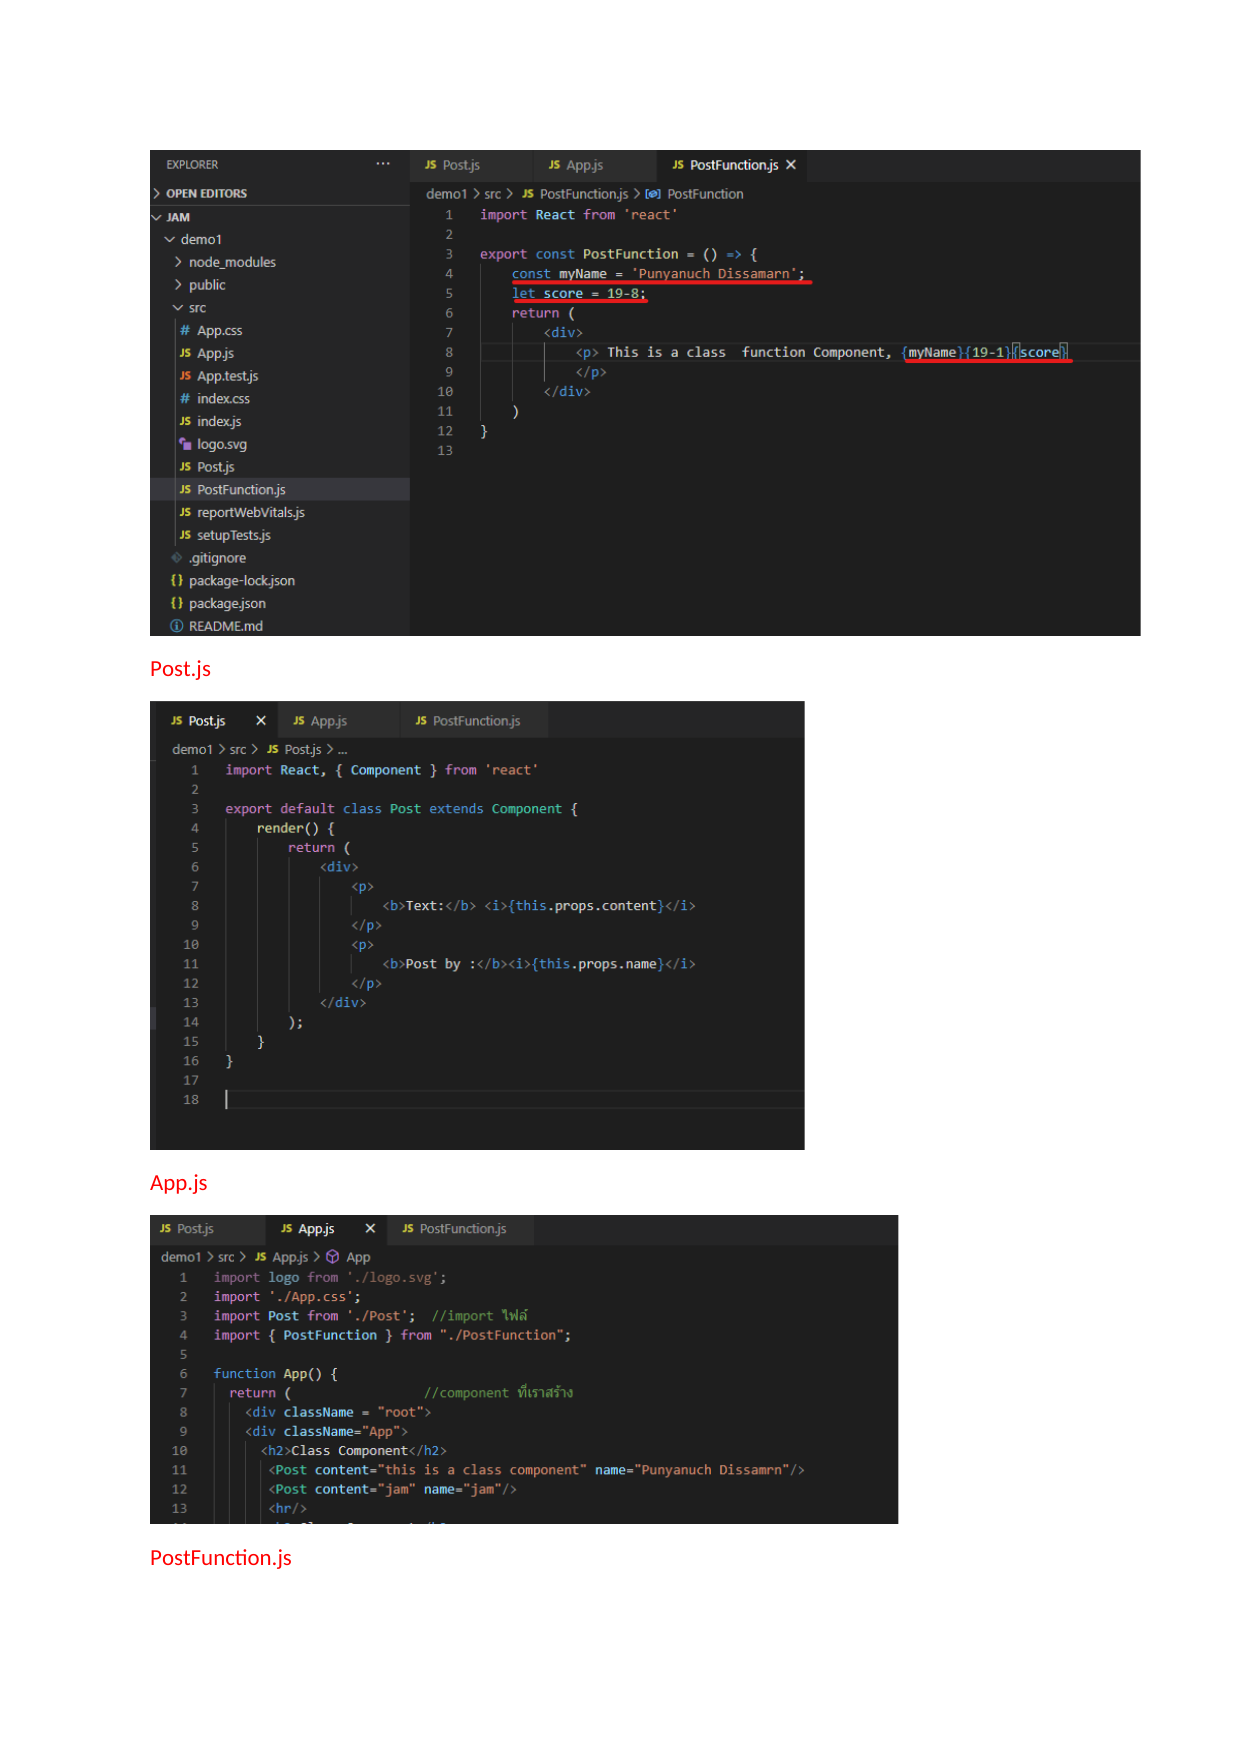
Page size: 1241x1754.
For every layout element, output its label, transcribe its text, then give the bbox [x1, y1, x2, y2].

picture [150, 701, 805, 1150]
text PostFunction.js [150, 1543, 1090, 1571]
text App.js [150, 1168, 1090, 1196]
picture [150, 150, 1141, 636]
picture [150, 1215, 899, 1524]
text Post.js [150, 654, 1090, 682]
